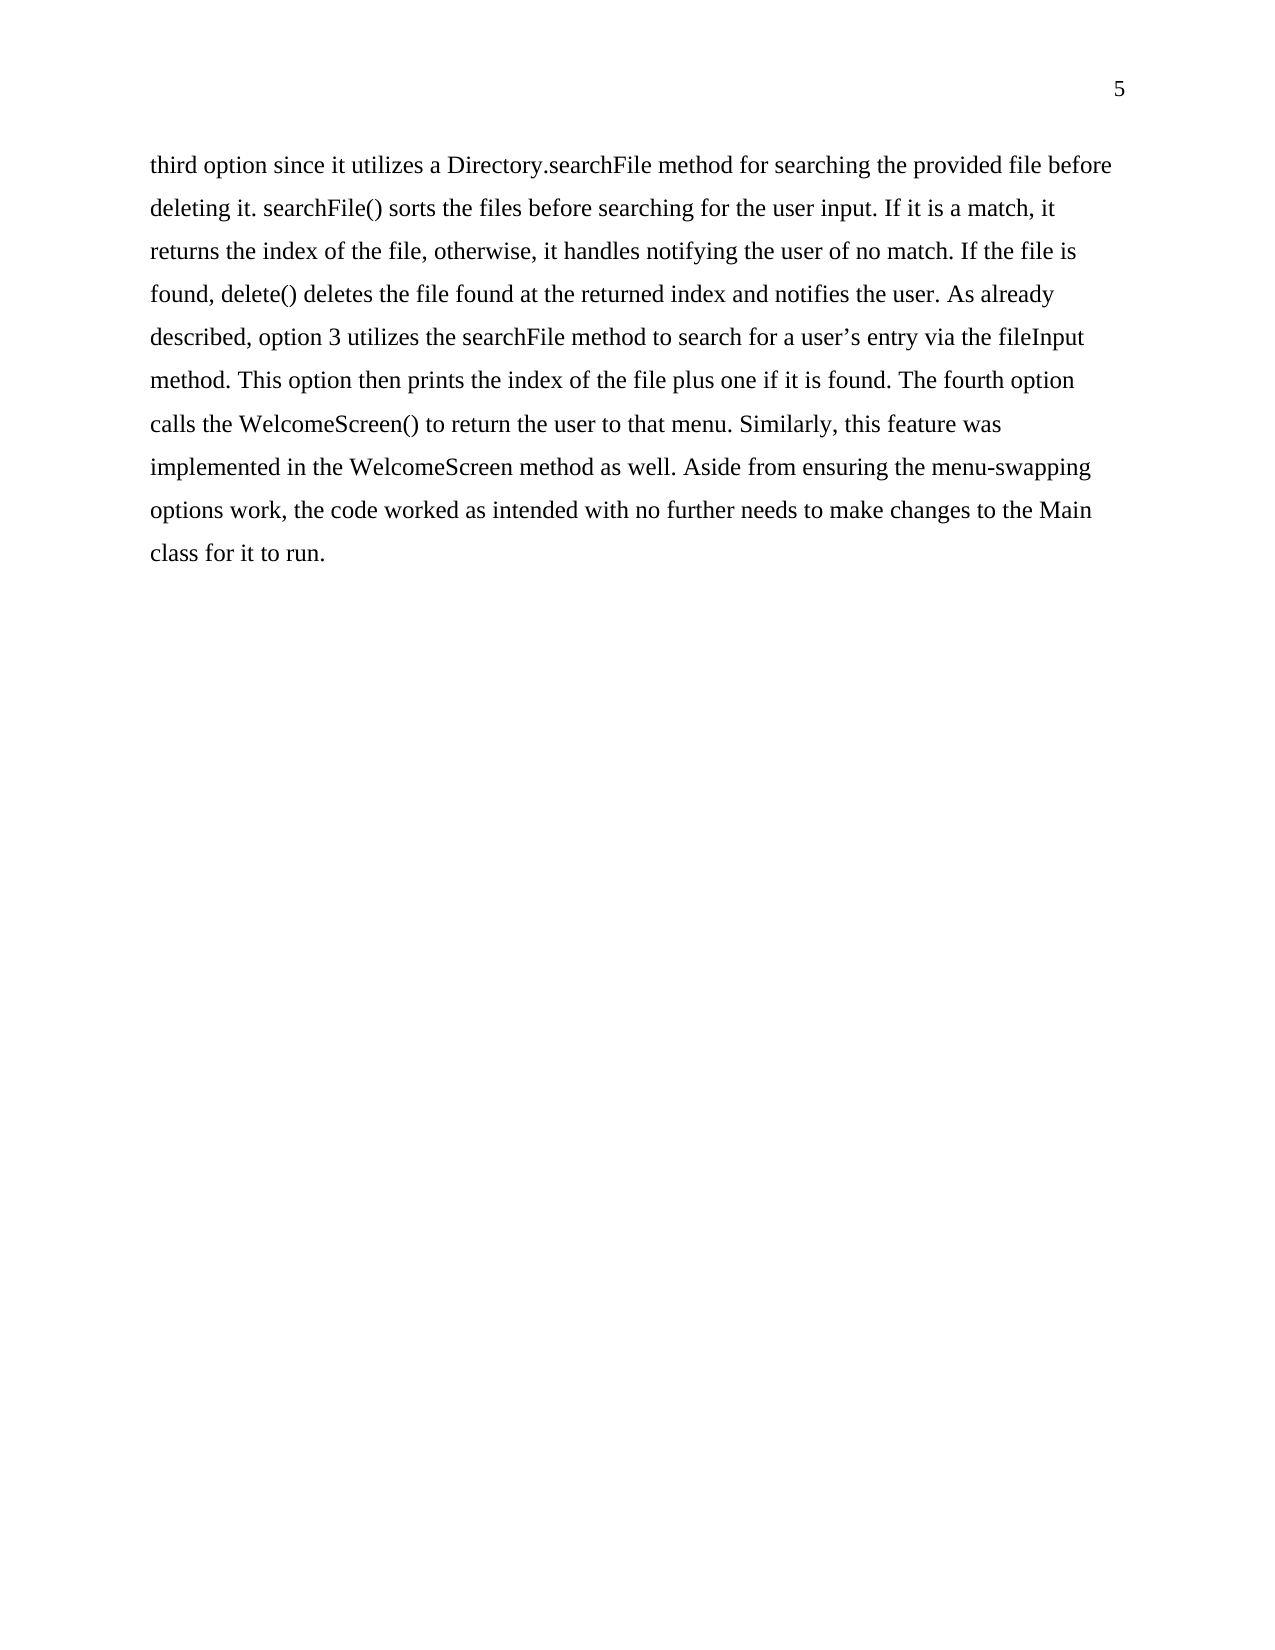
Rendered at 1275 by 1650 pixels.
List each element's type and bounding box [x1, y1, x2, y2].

text [150, 150, 1125, 567]
